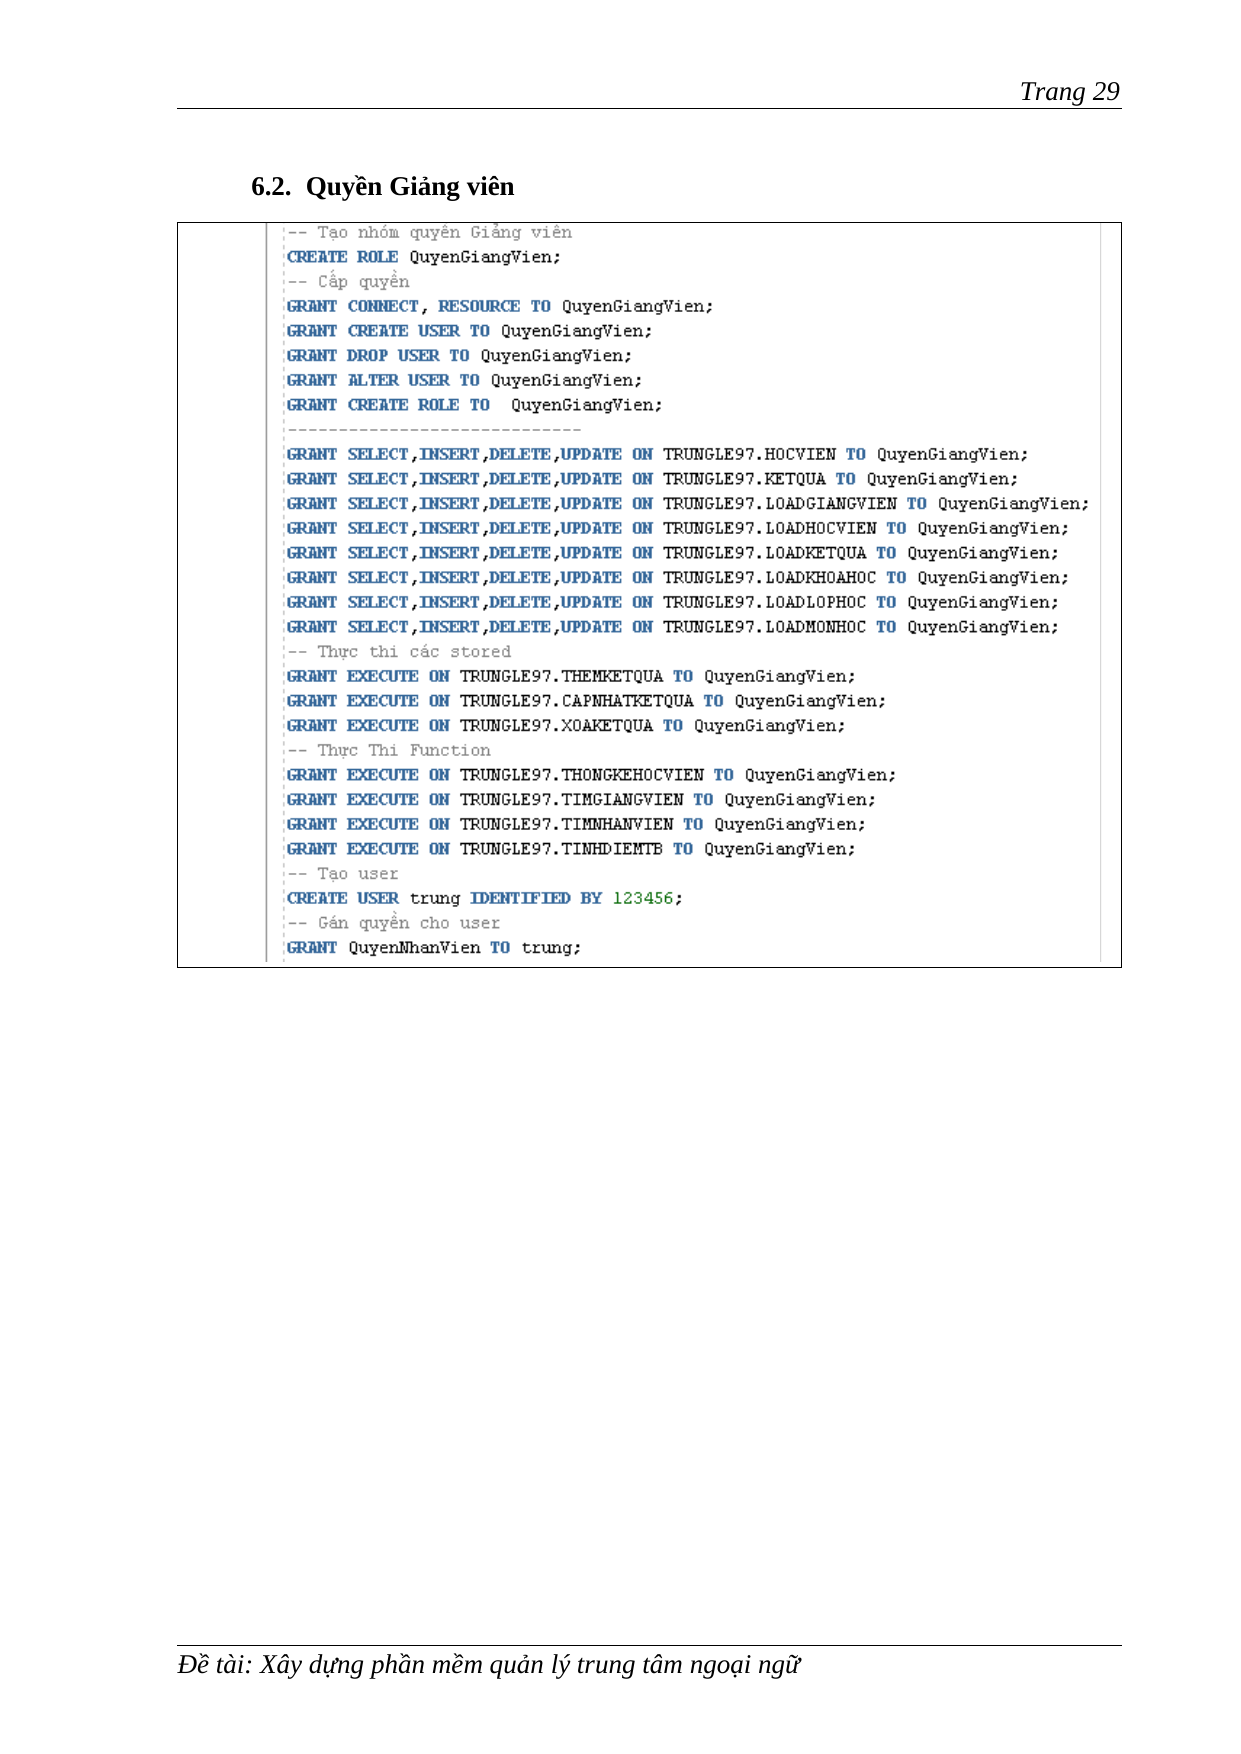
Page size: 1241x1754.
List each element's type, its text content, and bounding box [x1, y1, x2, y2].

picture [263, 223, 1102, 962]
table_header [178, 223, 1121, 967]
text Quyền Giảng viên [177, 169, 1122, 201]
